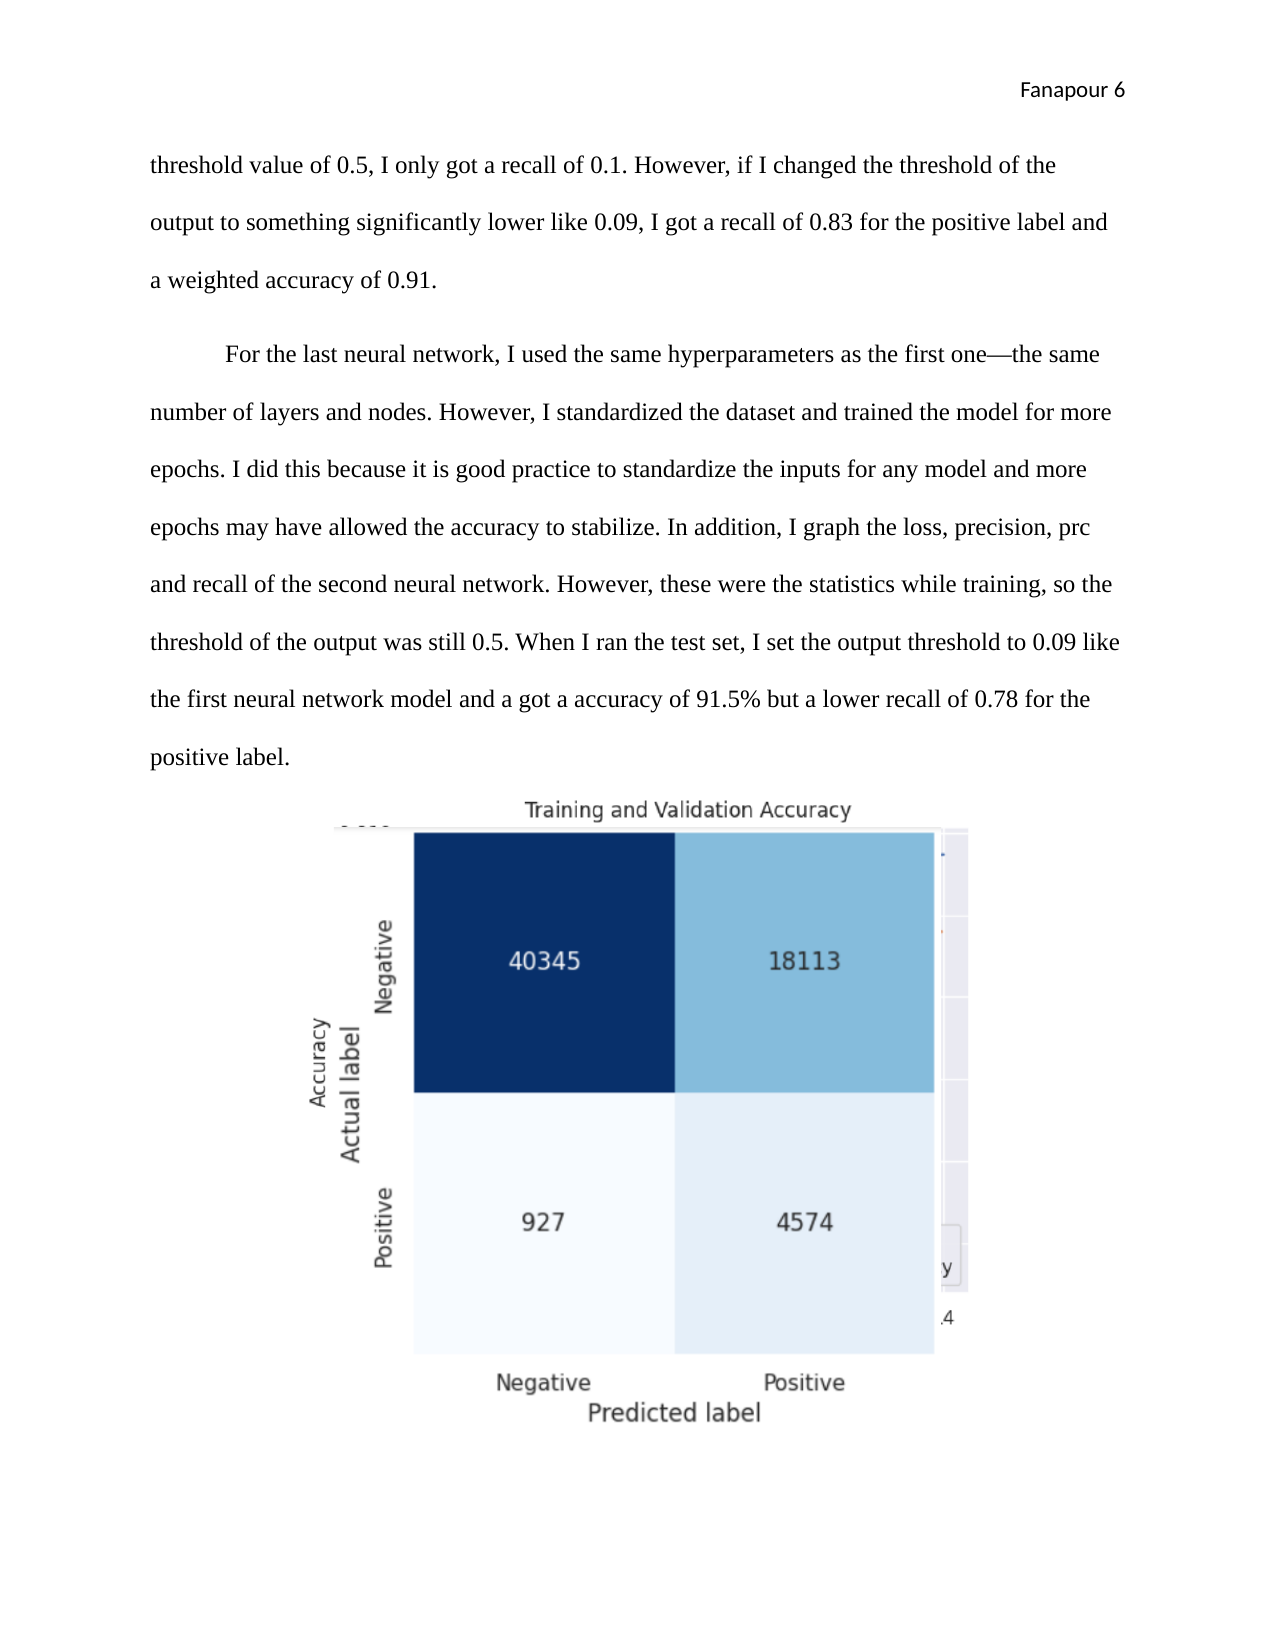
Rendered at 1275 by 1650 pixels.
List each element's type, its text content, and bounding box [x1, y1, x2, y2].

picture [298, 788, 977, 1432]
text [150, 150, 1125, 294]
text For the last neural network, I used the same hyperparameters as the first one—the same number of layers and nodes. However, I standardized the dataset and trained the model for more epochs. I did this because it is good practice to standardize the inputs for any model and more epochs may have allowed the accuracy to stabilize. In addition, I graph the loss, precision, prc and recall of the second neural network. However, these were the statistics while training, so the threshold of the output was still 0.5. When I ran the test set, I set the output threshold to 0.09 like the first neural network model and a got a accuracy of 91.5% but a lower recall of 0.78 for the positive label. [150, 339, 1125, 770]
